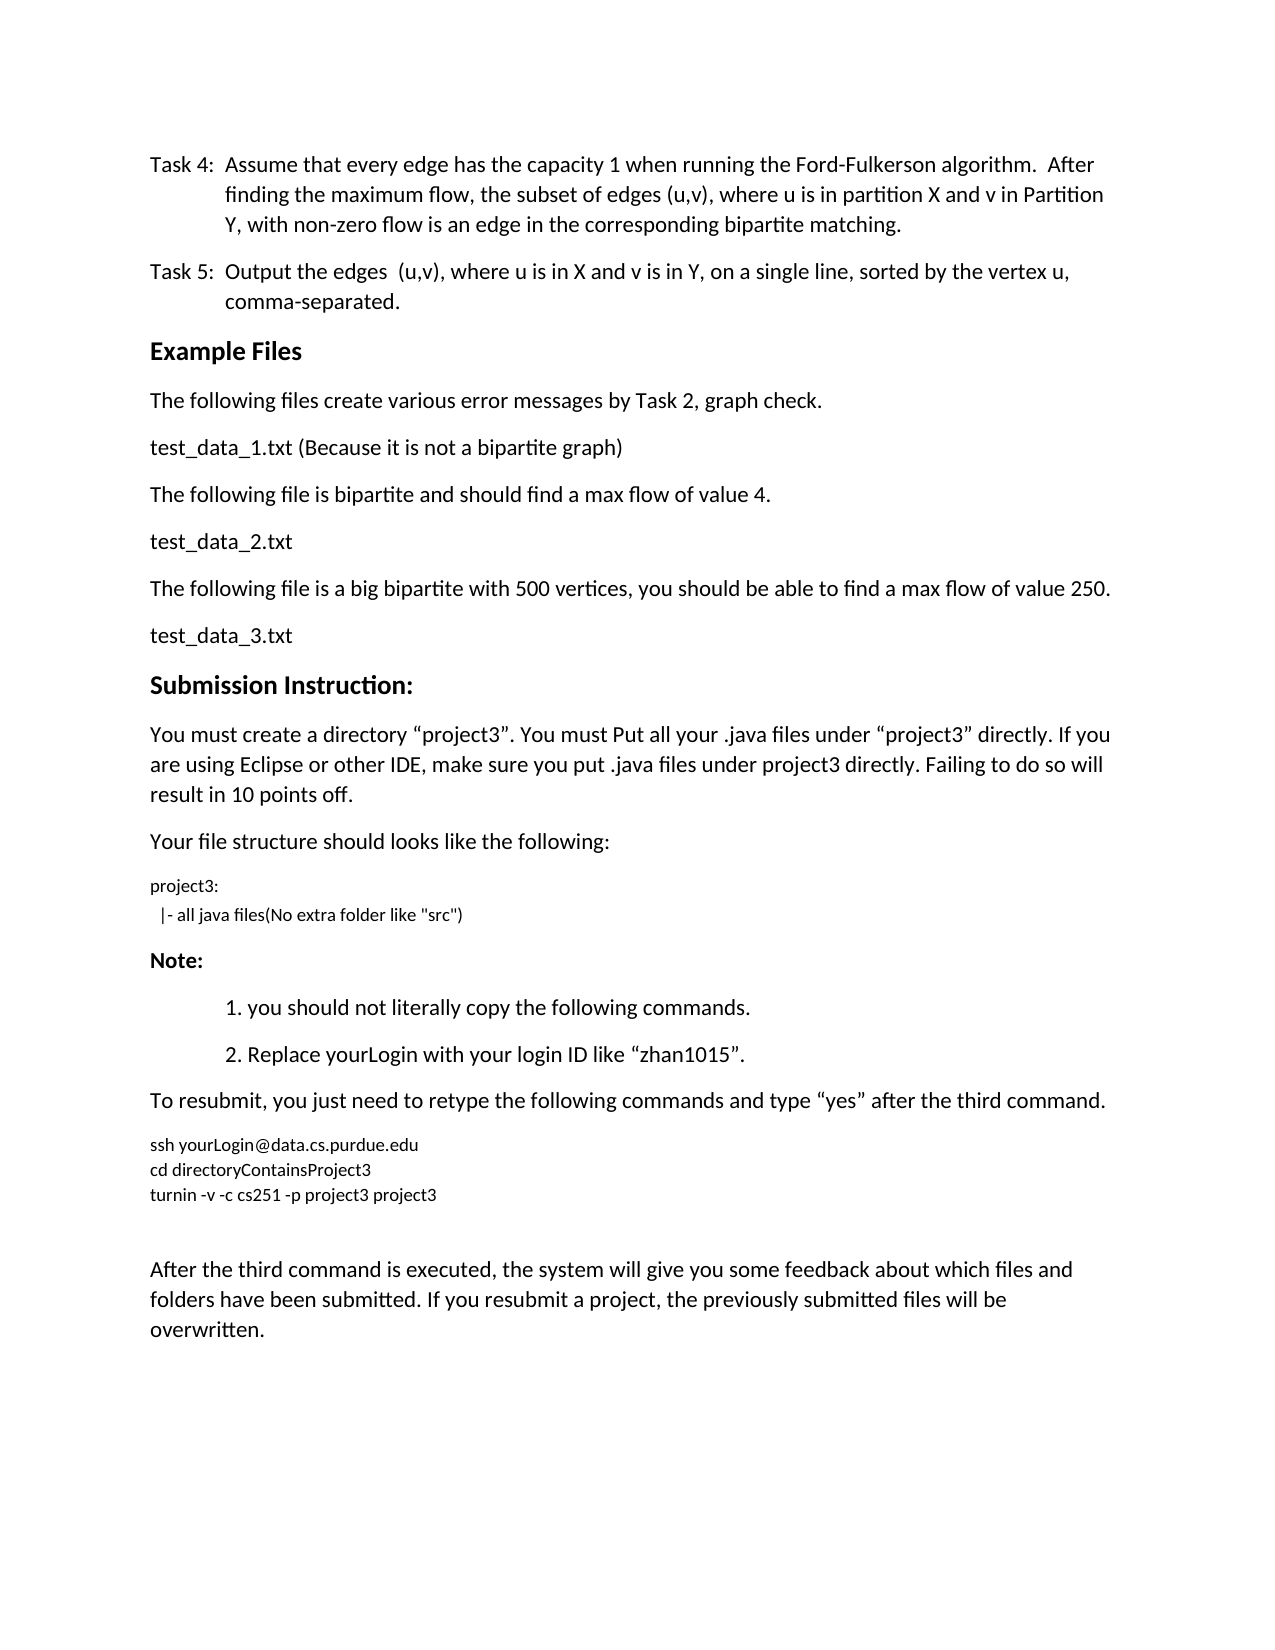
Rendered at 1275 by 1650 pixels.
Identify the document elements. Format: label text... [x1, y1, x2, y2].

subtitle Submission Instruction: [150, 668, 1125, 701]
text Your file structure should looks like the following: [150, 827, 1125, 856]
text Note: [150, 946, 1125, 974]
text The following file is a big bipartite with 500 vertices, you should be able to find a max flow of value 250. [150, 574, 1125, 602]
text ssh yourLogin@data.cs.purdue.edu cd directoryContainsProject3 turnin -v -c cs251 -p project3 project3 [150, 1133, 1125, 1236]
text test_data_3.txt [150, 621, 1125, 649]
text 2. Replace yourLogin with your login ID like “zhan1015”. [150, 1040, 1125, 1068]
text test_data_2.txt [150, 527, 1125, 555]
text project3: |- all java files(No extra folder like "src") [150, 874, 1125, 927]
text Task 4: Assume that every edge has the capacity 1 when running the Ford-Fulkerson algorithm. After finding the maximum flow, the subset of edges (u,v), where u is in partition X and v in Partition Y, with non-zero flow is an edge in the corresponding bipartite matching. [150, 150, 1125, 238]
text Task 5: Output the edges (u,v), where u is in X and v is in Y, on a single line, sorted by the vertex u, comma-separated. [150, 257, 1125, 316]
text After the third command is executed, the system will give you some feedback about which files and folders have been submitted. If you resubmit a project, the previously submitted files will be overwritten. [150, 1255, 1125, 1343]
text You must create a directory “project3”. You must Put all your .java files under “project3” directly. If you are using Eclipse or other IDE, make sure you put .java files under project3 directly. Failing to do so will result in 10 points off. [150, 720, 1125, 809]
subtitle Example Files [150, 334, 1125, 367]
text 1. you should not literally copy the following commands. [150, 993, 1125, 1021]
text The following file is bipartite and should find a max flow of value 4. [150, 480, 1125, 508]
text To resubmit, you just need to retype the following commands and type “yes” after the third command. [150, 1087, 1125, 1114]
text The following files create various error messages by Task 2, graph check. [150, 387, 1125, 415]
text test_data_1.txt (Because it is not a bipartite graph) [150, 433, 1125, 462]
